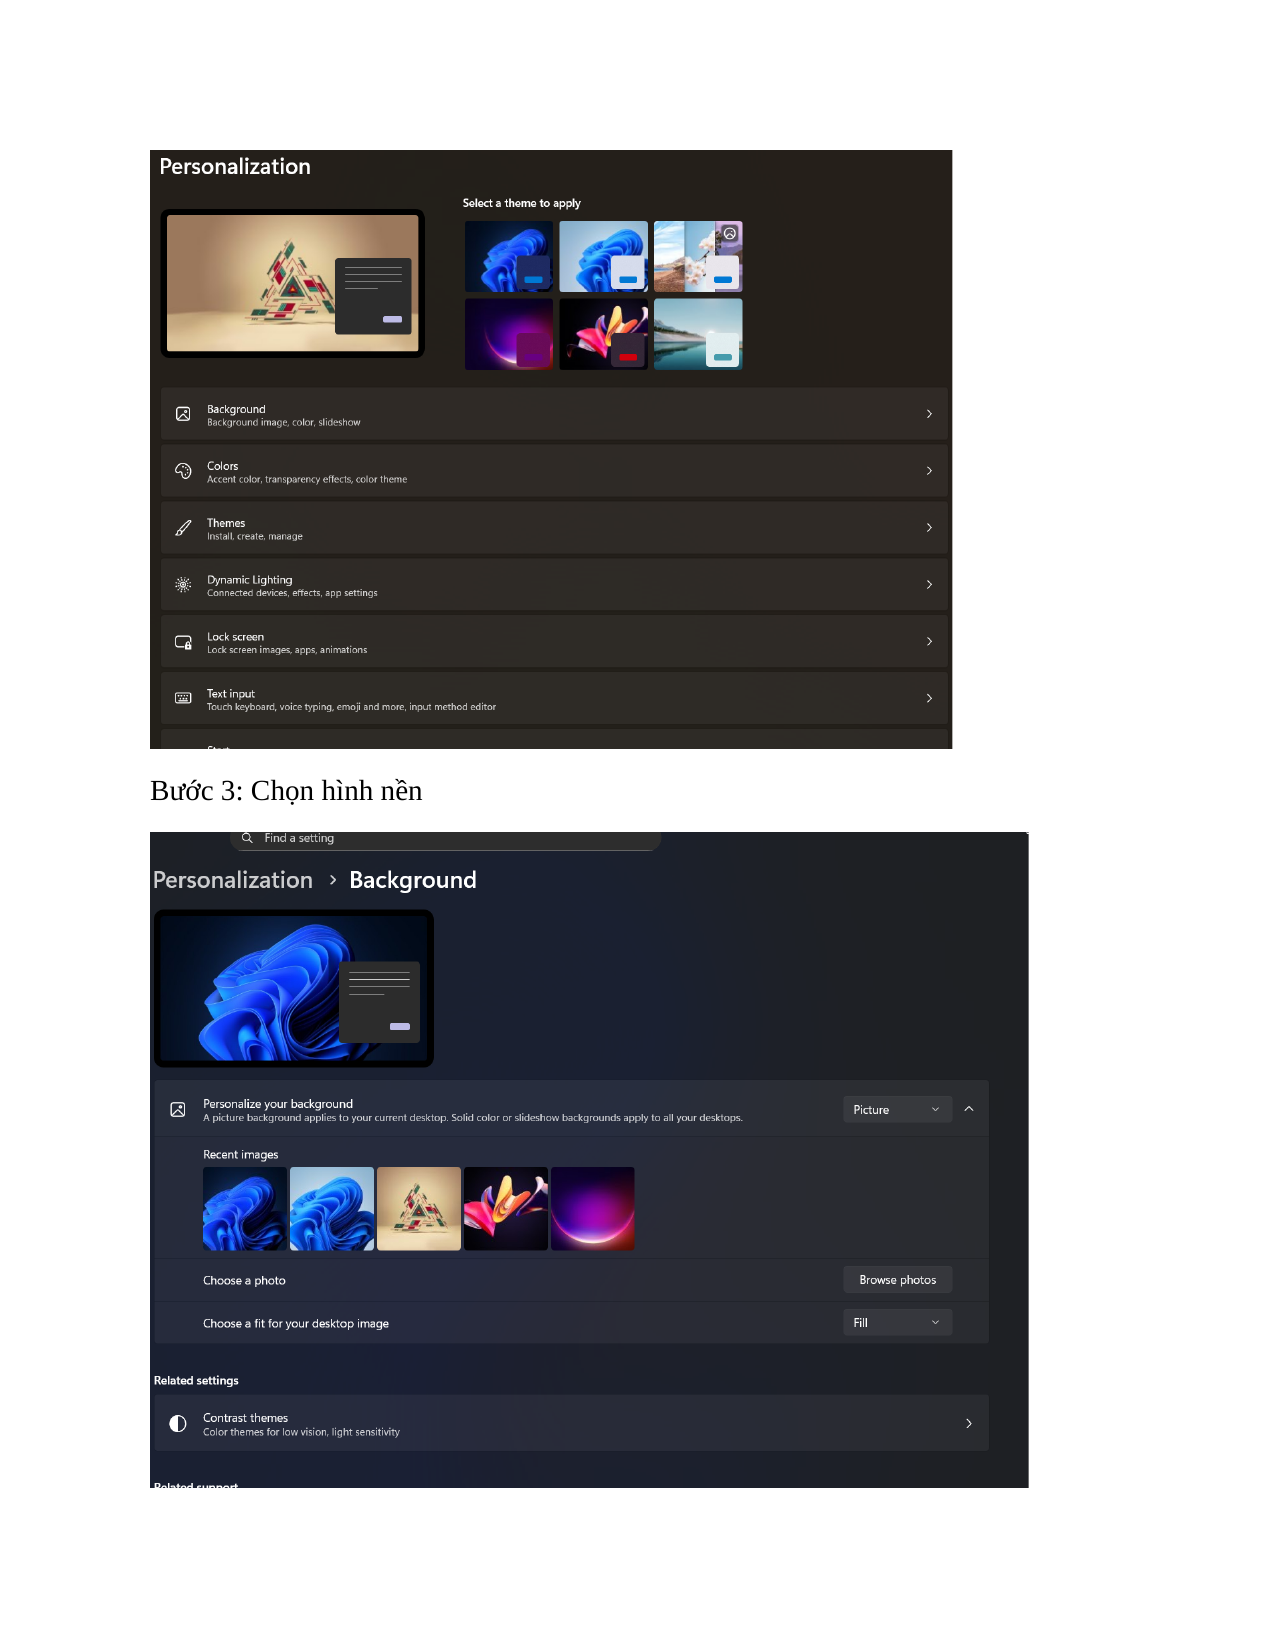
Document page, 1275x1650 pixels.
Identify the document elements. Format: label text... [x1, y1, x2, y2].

text Bước 3: Chọn hình nền [150, 773, 1125, 807]
picture [150, 150, 953, 749]
picture [150, 832, 1029, 1488]
